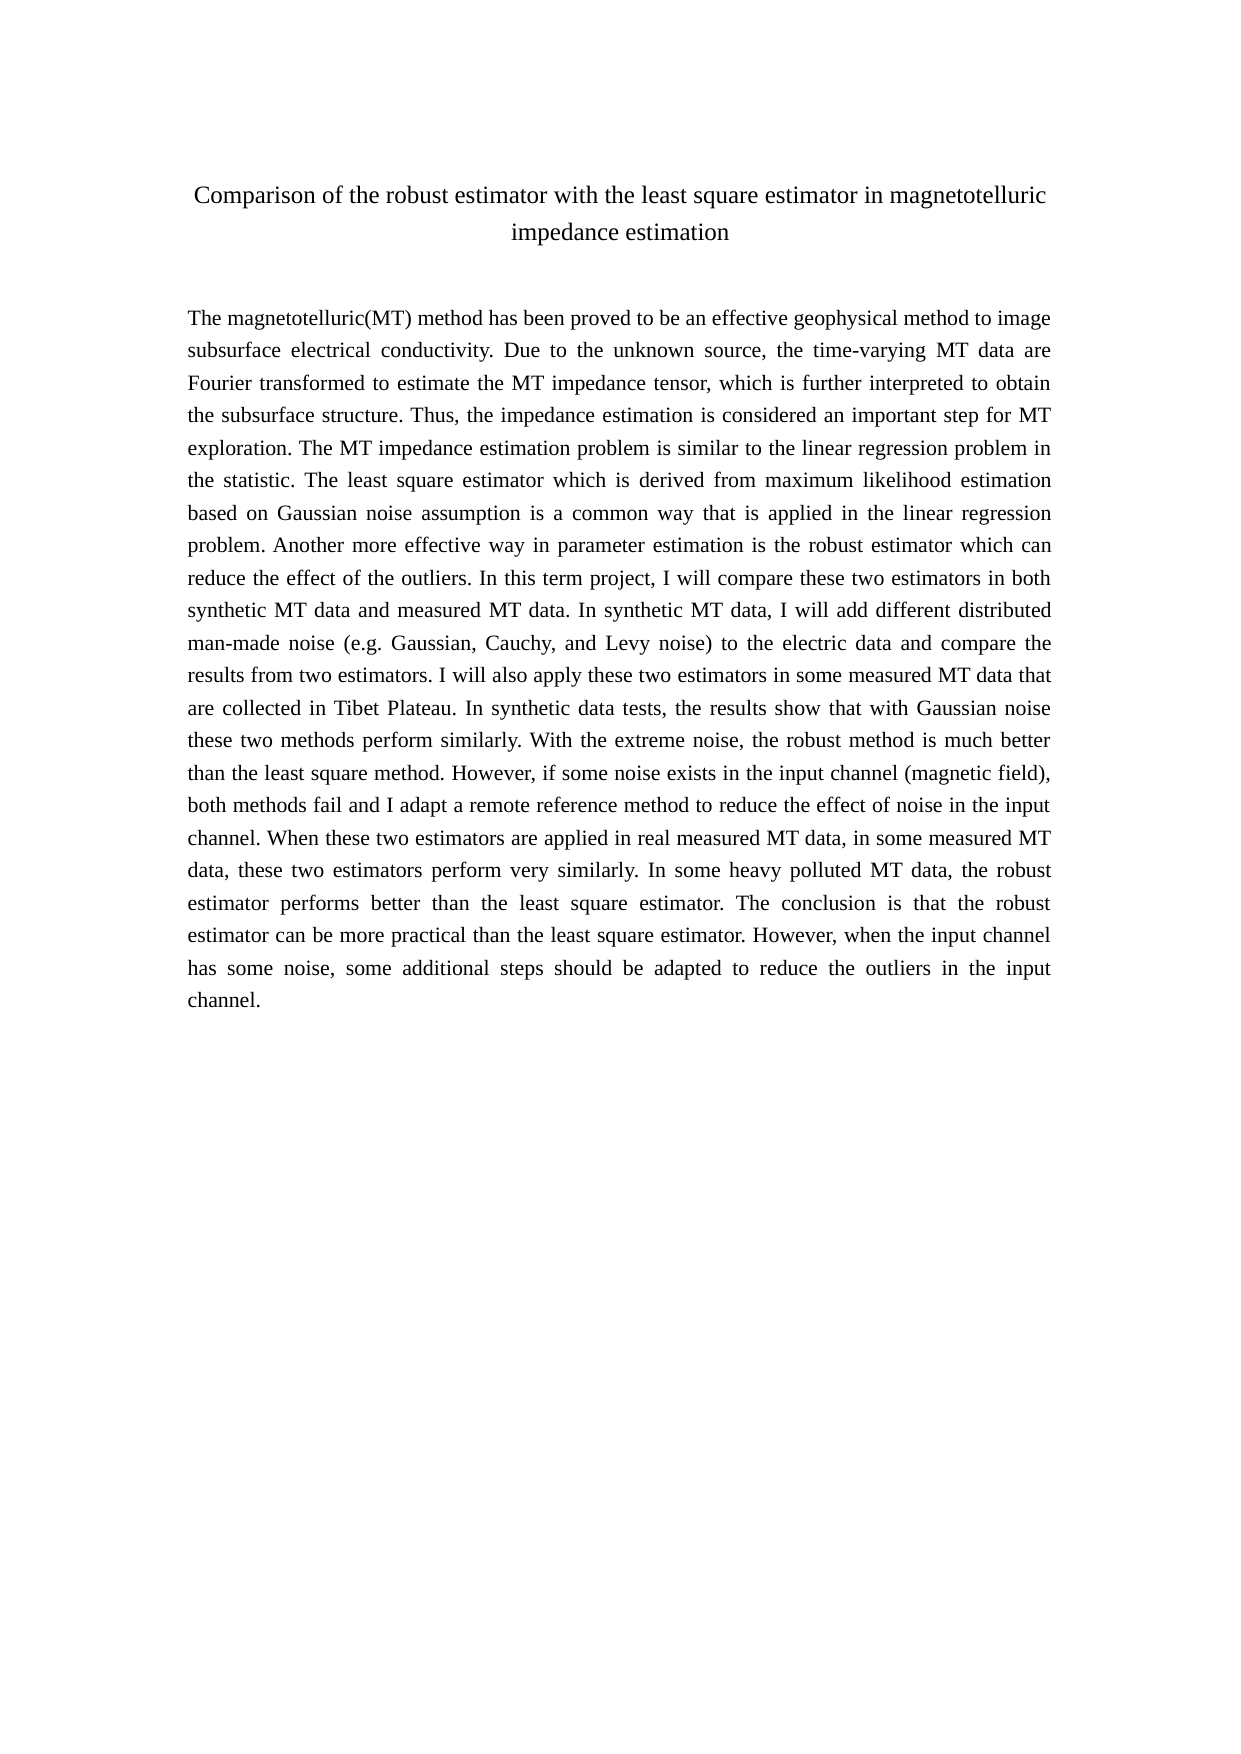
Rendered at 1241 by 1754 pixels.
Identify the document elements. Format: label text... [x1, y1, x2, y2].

text The magnetotelluric(MT) method has been proved to be an effective geophysical method to image subsurface electrical conductivity. Due to the unknown source, the time-varying MT data are Fourier transformed to estimate the MT impedance tensor, which is further interpreted to obtain the subsurface structure. Thus, the impedance estimation is considered an important step for MT exploration. The MT impedance estimation problem is similar to the linear regression problem in the statistic. The least square estimator which is derived from maximum likelihood estimation based on Gaussian noise assumption is a common way that is applied in the linear regression problem. Another more effective way in parameter estimation is the robust estimator which can reduce the effect of the outliers. In this term project, I will compare these two estimators in both synthetic MT data and measured MT data. In synthetic MT data, I will add different distributed man-made noise (e.g. Gaussian, Cauchy, and Levy noise) to the electric data and compare the results from two estimators. I will also apply these two estimators in some measured MT data that are collected in Tibet Plateau. In synthetic data tests, the results show that with Gaussian noise these two methods perform similarly. With the extreme noise, the robust method is much better than the least square method. However, if some noise exists in the input channel (magnetic field), both methods fail and I adapt a remote reference method to reduce the effect of noise in the input channel. When these two estimators are applied in real measured MT data, in some measured MT data, these two estimators perform very similarly. In some heavy polluted MT data, the robust estimator performs better than the least square estimator. The conclusion is that the robust estimator can be more practical than the least square estimator. However, when the input channel has some noise, some additional steps should be adapted to reduce the outliers in the input channel. [187, 301, 1053, 1016]
text Comparison of the robust estimator with the least square estimator in magnetotelluric impedance estimation [187, 178, 1053, 248]
